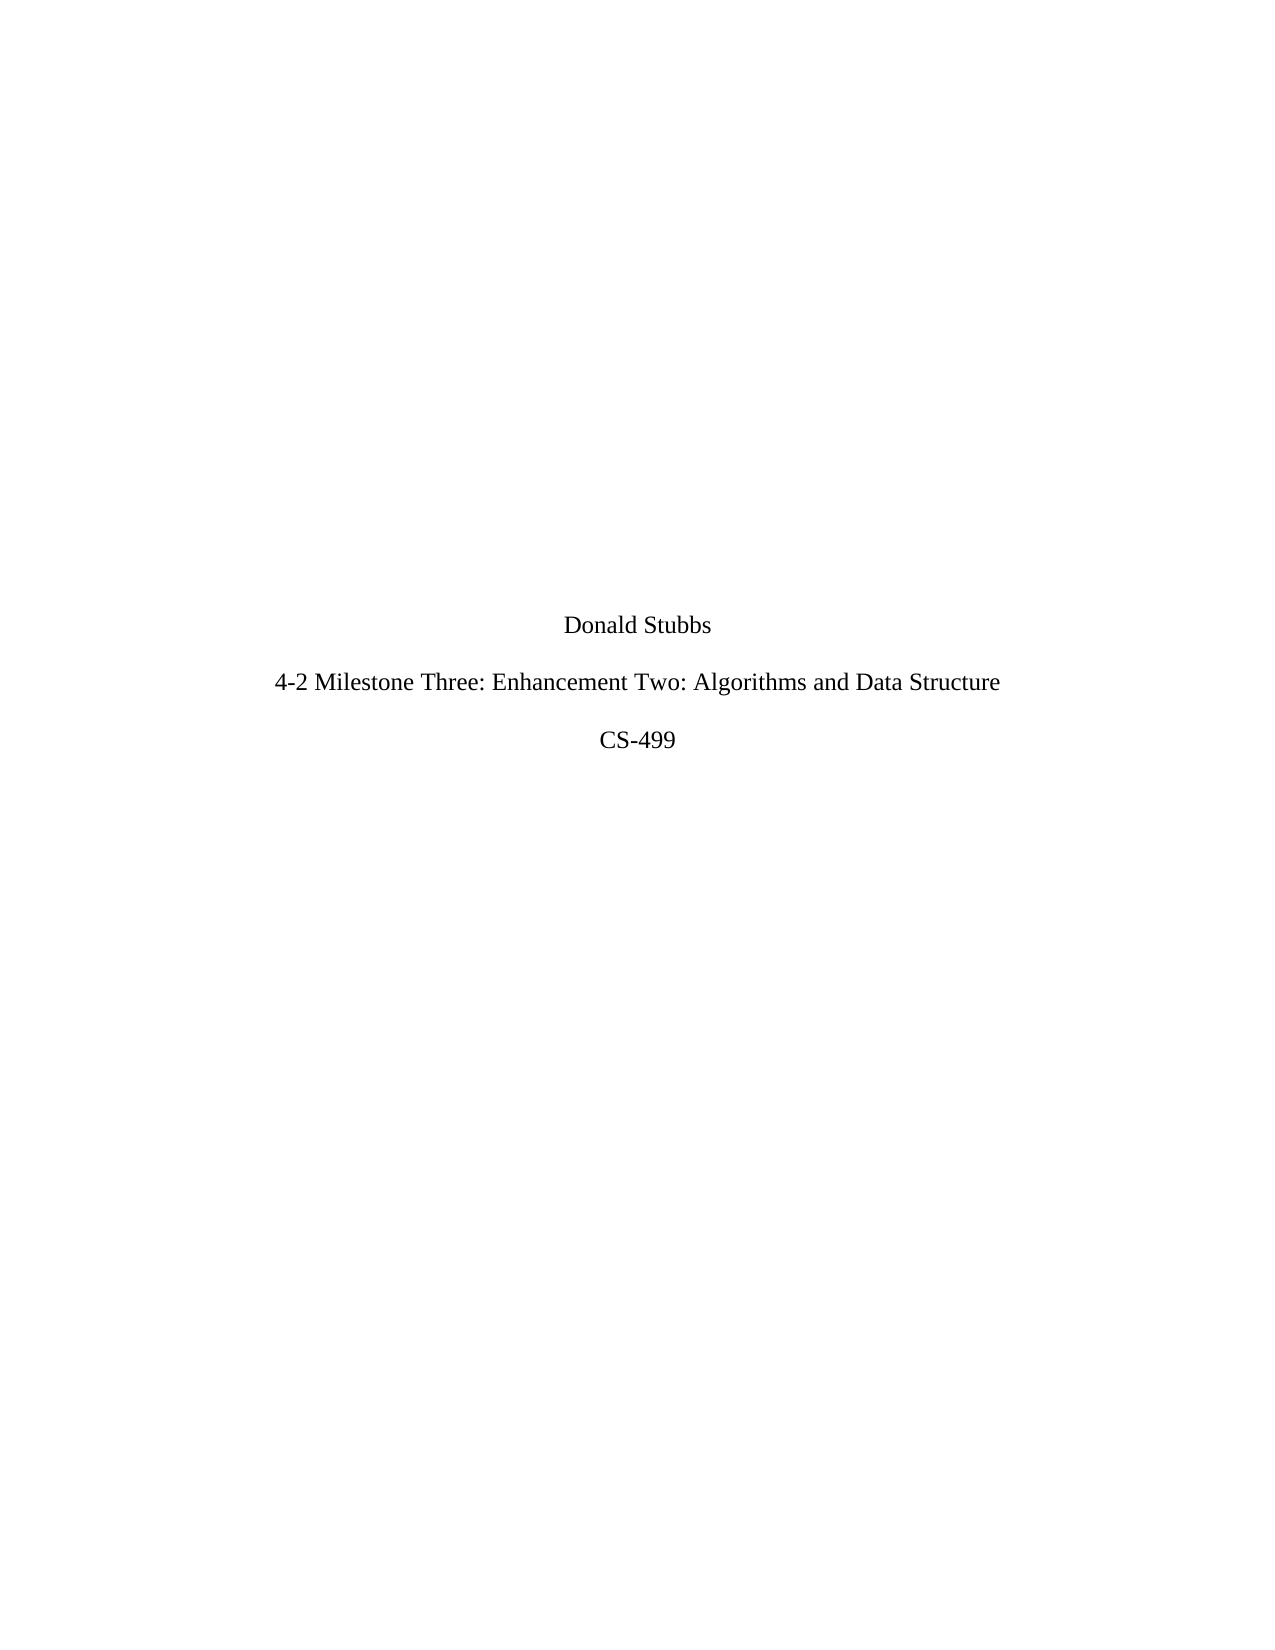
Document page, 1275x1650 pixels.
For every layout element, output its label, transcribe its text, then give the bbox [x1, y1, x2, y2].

text 4-2 Milestone Three: Enhancement Two: Algorithms and Data Structure [150, 667, 1125, 696]
text CS-499 [150, 725, 1125, 754]
text Donald Stubbs [150, 610, 1125, 639]
